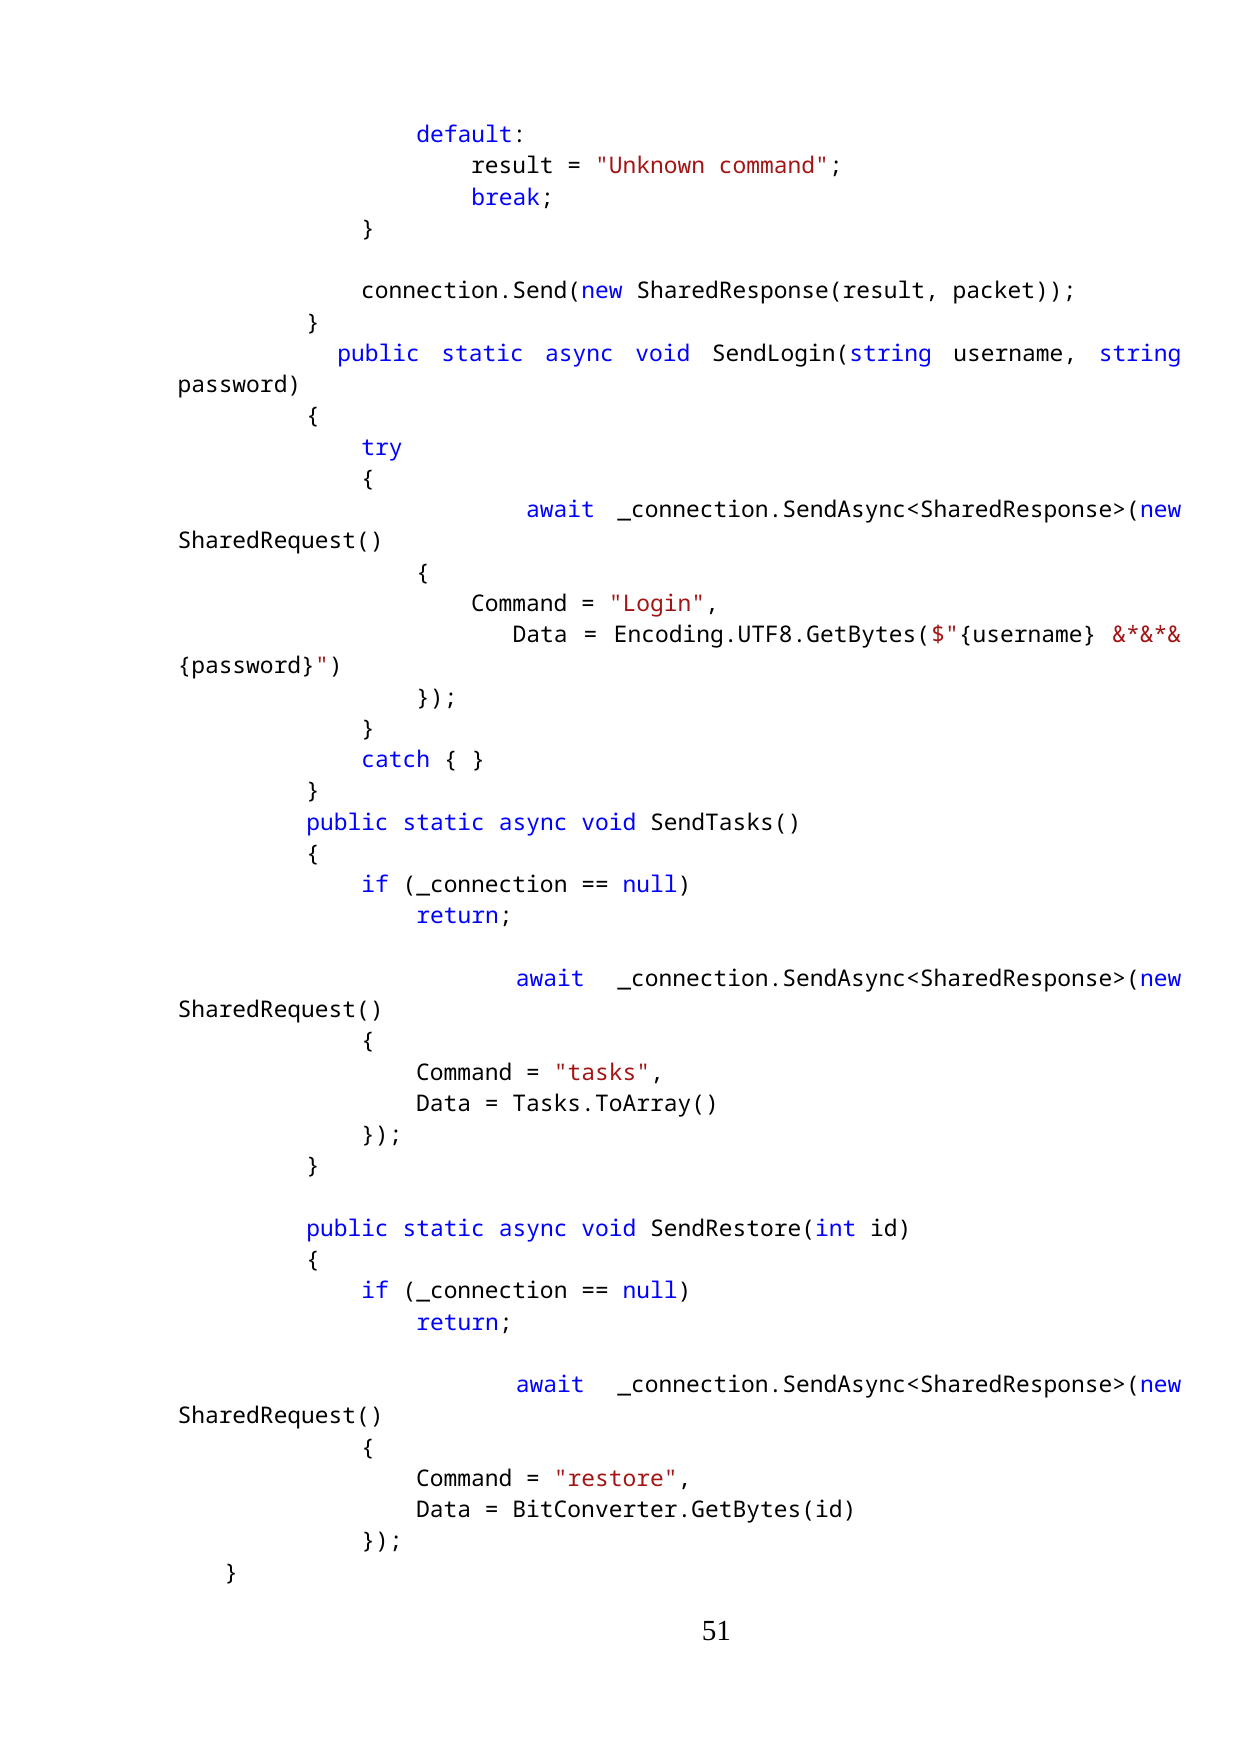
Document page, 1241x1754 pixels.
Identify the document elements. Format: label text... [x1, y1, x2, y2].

text } [177, 212, 1181, 243]
text } [177, 1556, 1181, 1587]
text if (_connection == null) [177, 868, 1181, 899]
text Data = Encoding.UTF8.GetBytes($"{username} &*&*& {password}") [177, 618, 1181, 681]
text await _connection.SendAsync<SharedResponse>(new SharedRequest() [177, 962, 1181, 1024]
text await _connection.SendAsync<SharedResponse>(new SharedRequest() [177, 493, 1181, 556]
text catch { } [177, 743, 1181, 774]
text public static async void SendLogin(string username, string password) [177, 337, 1181, 399]
text Command = "tasks", [177, 1056, 1181, 1087]
text { [177, 1243, 1181, 1274]
text { [177, 556, 1181, 587]
text Command = "Login", [177, 587, 1181, 618]
text if (_connection == null) [177, 1274, 1181, 1306]
text } [177, 774, 1181, 806]
text Data = Tasks.ToArray() [177, 1087, 1181, 1118]
text } [177, 1149, 1181, 1181]
text }); [177, 681, 1181, 712]
text await _connection.SendAsync<SharedResponse>(new SharedRequest() [177, 1368, 1181, 1431]
text return; [177, 1306, 1181, 1337]
text Data = BitConverter.GetBytes(id) [177, 1493, 1181, 1524]
text }); [177, 1118, 1181, 1149]
text connection.Send(new SharedResponse(result, packet)); [177, 274, 1181, 306]
text { [177, 399, 1181, 431]
text } [177, 712, 1181, 743]
text }); [177, 1524, 1181, 1556]
text default: [177, 118, 1181, 149]
text { [177, 462, 1181, 493]
text public static async void SendRestore(int id) [177, 1212, 1181, 1243]
text { [177, 837, 1181, 868]
text Command = "restore", [177, 1462, 1181, 1493]
text public static async void SendTasks() [177, 806, 1181, 837]
text { [177, 1431, 1181, 1462]
text return; [177, 899, 1181, 931]
text break; [177, 181, 1181, 212]
text { [177, 1024, 1181, 1056]
text } [177, 306, 1181, 337]
text try [177, 431, 1181, 462]
text result = "Unknown command"; [177, 149, 1181, 181]
